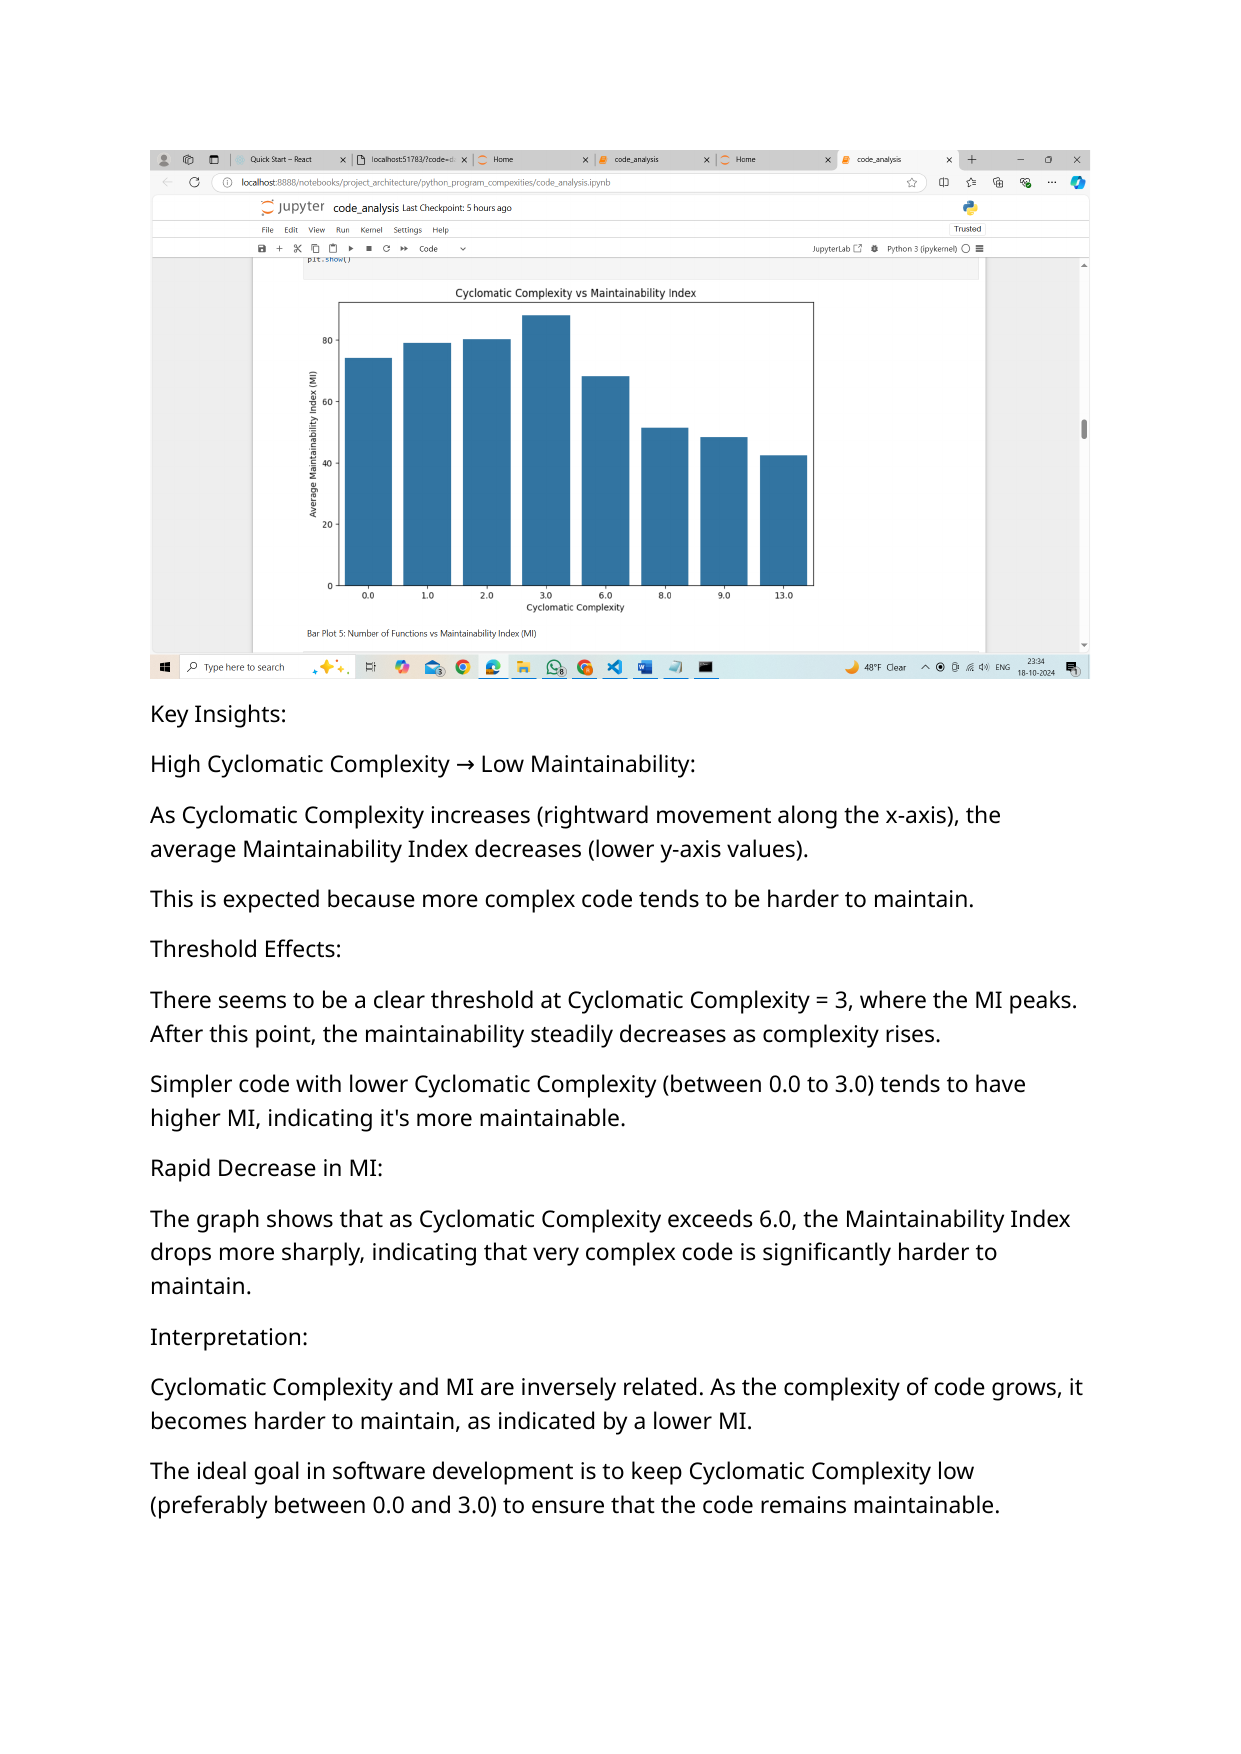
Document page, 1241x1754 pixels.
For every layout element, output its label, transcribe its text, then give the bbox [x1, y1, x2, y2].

text As Cyclomatic Complexity increases (rightward movement along the x-axis), the average Maintainability Index decreases (lower y-axis values). [150, 799, 1090, 864]
text Cyclomatic Complexity and MI are inversely related. As the complexity of code grows, it becomes harder to maintain, as indicated by a lower MI. [150, 1371, 1090, 1436]
text This is expected because more complex code tends to be harder to maintain. [150, 883, 1090, 914]
text High Cyclomatic Complexity → Low Maintainability: [150, 748, 1090, 780]
text Rapid Decrease in MI: [150, 1152, 1090, 1183]
text The ideal goal in software development is to keep Cyclomatic Complexity low (preferably between 0.0 and 3.0) to ensure that the code remains maintainable. [150, 1455, 1090, 1520]
text There seems to be a clear threshold at Cyclomatic Complexity = 3, where the MI peaks. After this point, the maintainability steadily decreases as complexity rises. [150, 984, 1090, 1049]
picture [150, 150, 1091, 679]
text Simpler code with lower Cyclomatic Complexity (between 0.0 to 3.0) tends to have higher MI, indicating it's more maintainable. [150, 1068, 1090, 1133]
text Threshold Effects: [150, 933, 1090, 965]
text Key Insights: [150, 698, 1090, 729]
text Interpretation: [150, 1321, 1090, 1352]
text The graph shows that as Cyclomatic Complexity exceeds 6.0, the Maintainability Index drops more sharply, indicating that very complex code is significantly harder to maintain. [150, 1203, 1090, 1301]
